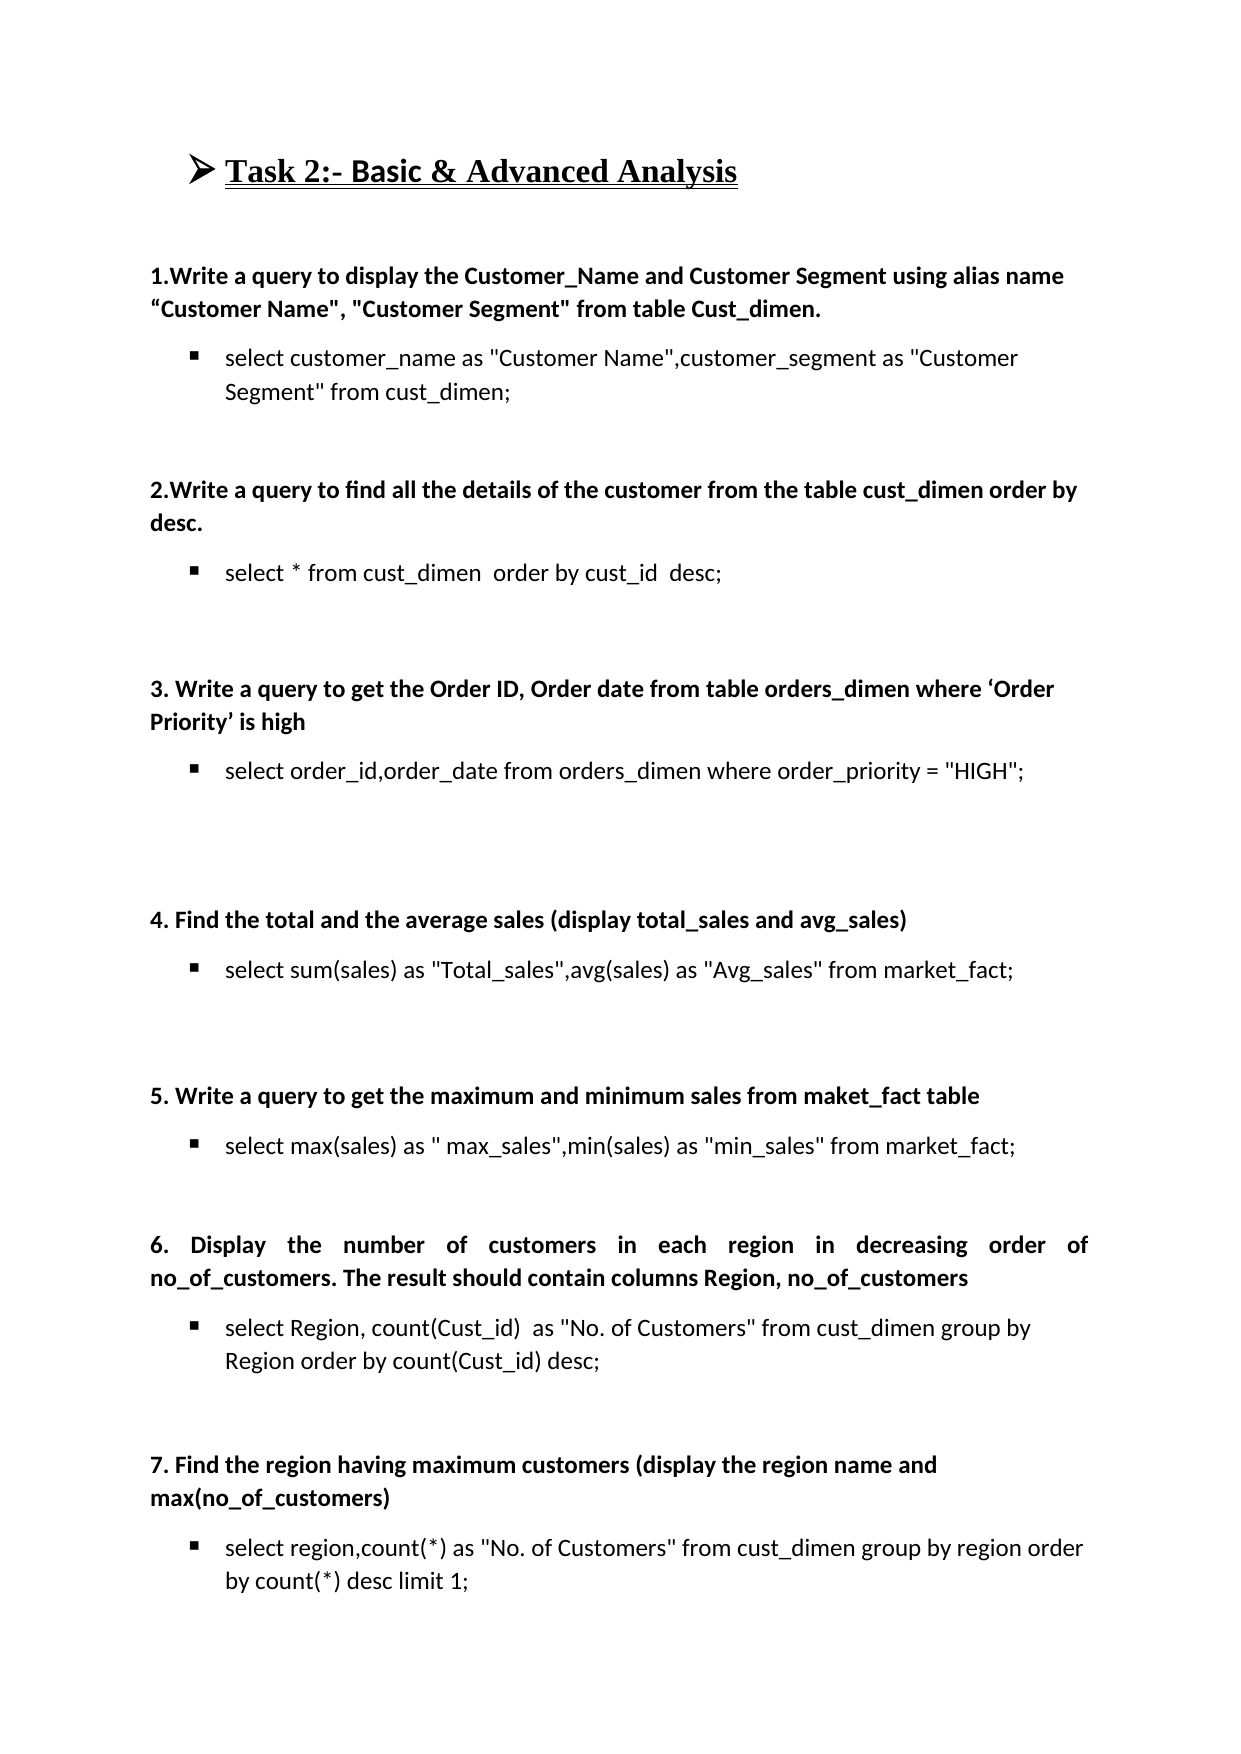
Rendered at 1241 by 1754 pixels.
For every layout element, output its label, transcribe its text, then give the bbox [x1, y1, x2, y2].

list Task 2:- Basic & Advanced Analysis [187, 150, 1090, 191]
list select max(sales) as " max_sales",min(sales) as "min_sales" from market_fact; [187, 1130, 1090, 1161]
text 2.Write a query to find all the details of the customer from the table cust_dimen order by desc. [150, 475, 1090, 538]
list select customer_name as "Customer Name",customer_segment as "Customer Segment" from cust_dimen; [187, 343, 1090, 406]
list select Region, count(Cust_id) as "No. of Customers" from cust_dimen group by Region order by count(Cust_id) desc; [187, 1312, 1090, 1375]
list select * from cust_dimen order by cust_id desc; [187, 557, 1090, 588]
list select sum(sales) as "Total_sales",avg(sales) as "Avg_sales" from market_fact; [187, 954, 1090, 984]
text 4. Find the total and the average sales (display total_sales and avg_sales) [150, 904, 1090, 935]
text 7. Find the region having maximum customers (display the region name and max(no_of_customers) [150, 1449, 1090, 1513]
text 3. Write a query to get the Order ID, Order date from table orders_dimen where ‘Order Priority’ is high [150, 673, 1090, 736]
list select order_id,order_date from orders_dimen where order_priority = "HIGH"; [187, 756, 1090, 786]
list select region,count(*) as "No. of Customers" from cust_dimen group by region order by count(*) desc limit 1; [187, 1532, 1090, 1596]
text 5. Write a query to get the maximum and minimum sales from maket_fact table [150, 1081, 1090, 1111]
text 6. Display the number of customers in each region in decreasing order of no_of_customers. The result should contain columns Region, no_of_customers [150, 1229, 1090, 1293]
text 1.Write a query to display the Customer_Name and Customer Segment using alias name “Customer Name", "Customer Segment" from table Cust_dimen. [150, 260, 1090, 323]
